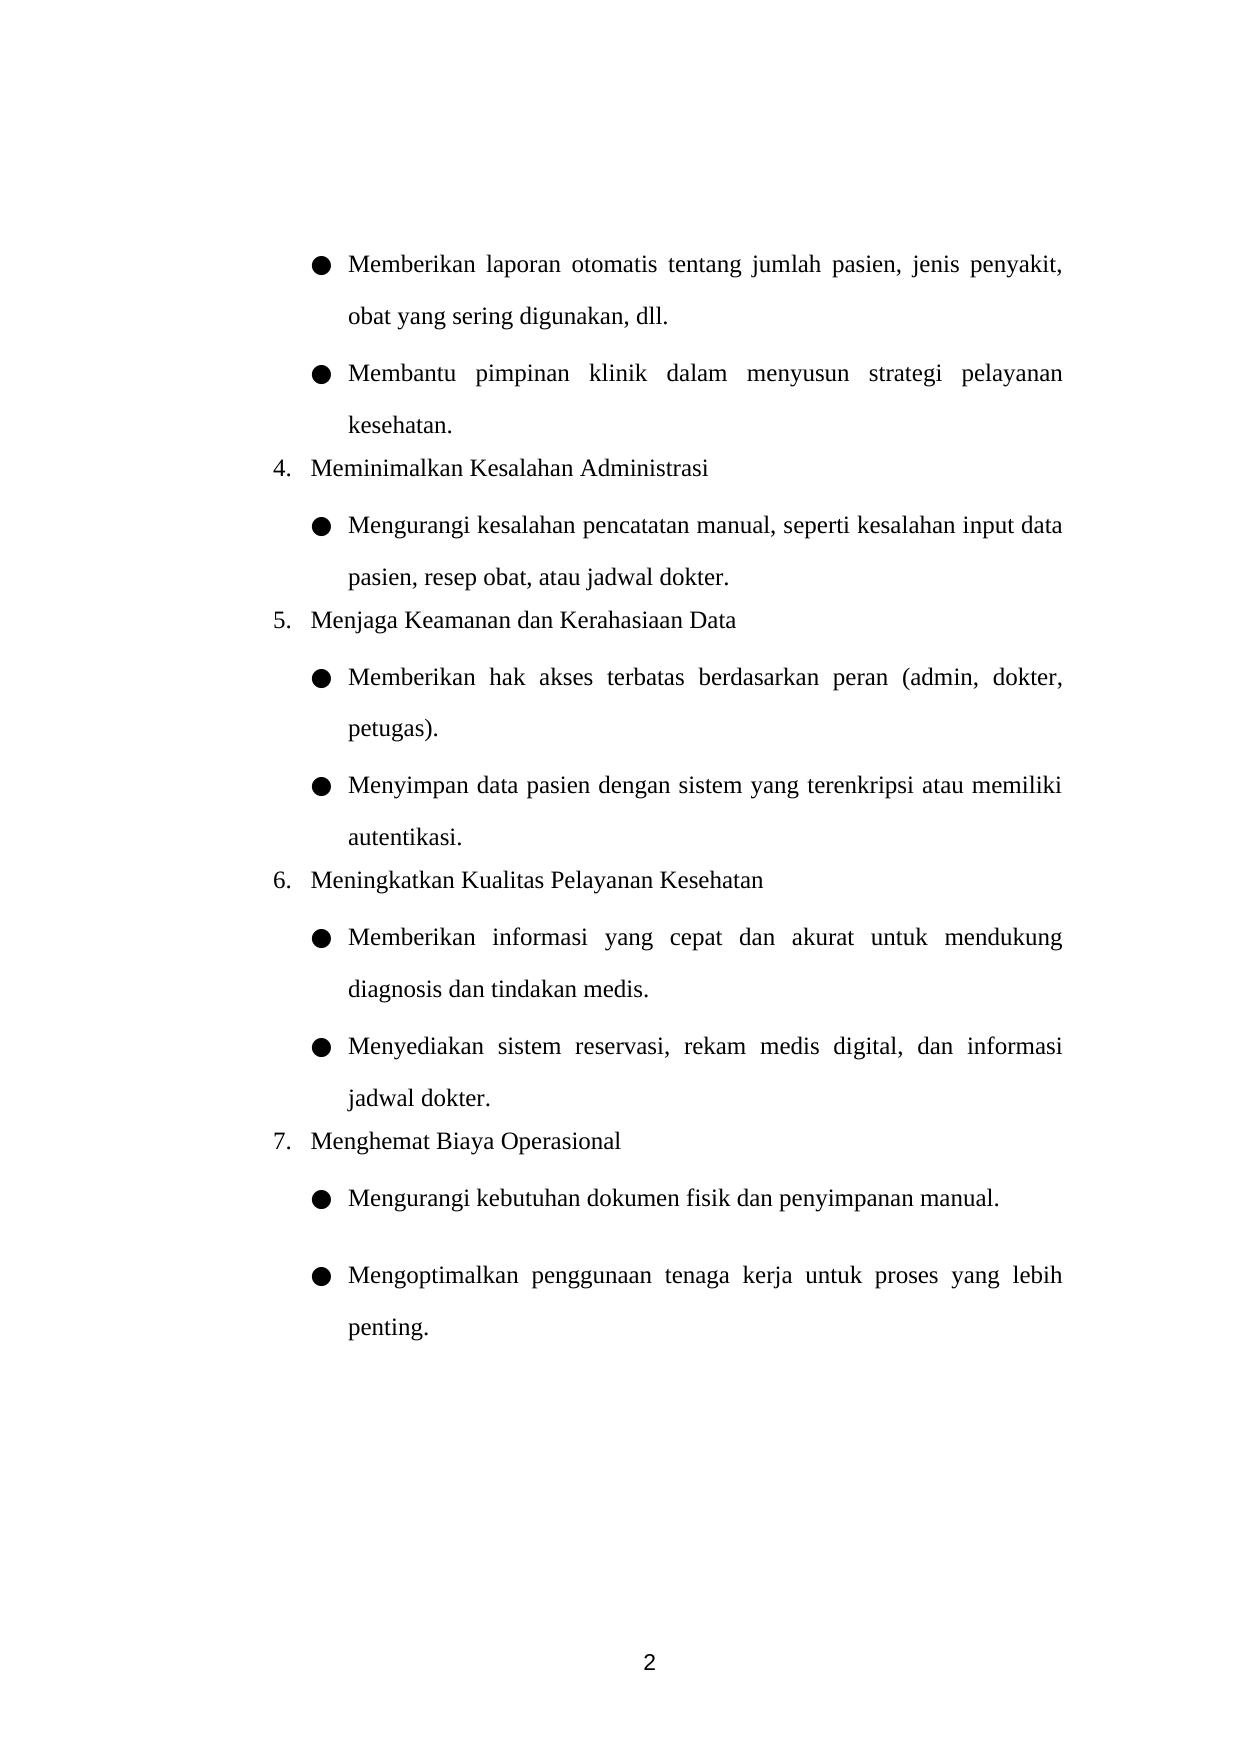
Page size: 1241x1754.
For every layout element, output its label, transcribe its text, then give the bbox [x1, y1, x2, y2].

list Membantu pimpinan klinik dalam menyusun strategi pelayanan kesehatan. [310, 344, 1063, 438]
list Meminimalkan Kesalahan Administrasi [273, 453, 1063, 482]
list Mengoptimalkan penggunaan tenaga kerja untuk proses yang lebih penting. [310, 1246, 1063, 1340]
list Mengurangi kebutuhan dokumen fisik dan penyimpanan manual. [310, 1169, 1063, 1220]
list Meningkatkan Kualitas Pelayanan Kesehatan [273, 865, 1063, 894]
list Menjaga Keamanan dan Kerahasiaan Data [273, 605, 1063, 633]
list Memberikan laporan otomatis tentang jumlah pasien, jenis penyakit, obat yang sering digunakan, dll. [310, 235, 1063, 330]
list Mengurangi kesalahan pencatatan manual, seperti kesalahan input data pasien, resep obat, atau jadwal dokter. [310, 496, 1063, 590]
list Menyimpan data pasien dengan sistem yang terenkripsi atau memiliki autentikasi. [310, 757, 1063, 851]
list Menyediakan sistem reservasi, rekam medis digital, dan informasi jadwal dokter. [310, 1017, 1063, 1112]
list Menghemat Biaya Operasional [273, 1126, 1063, 1155]
list Memberikan hak akses terbatas berdasarkan peran (admin, dokter, petugas). [310, 648, 1063, 742]
list Memberikan informasi yang cepat dan akurat untuk mendukung diagnosis dan tindakan medis. [310, 908, 1063, 1003]
